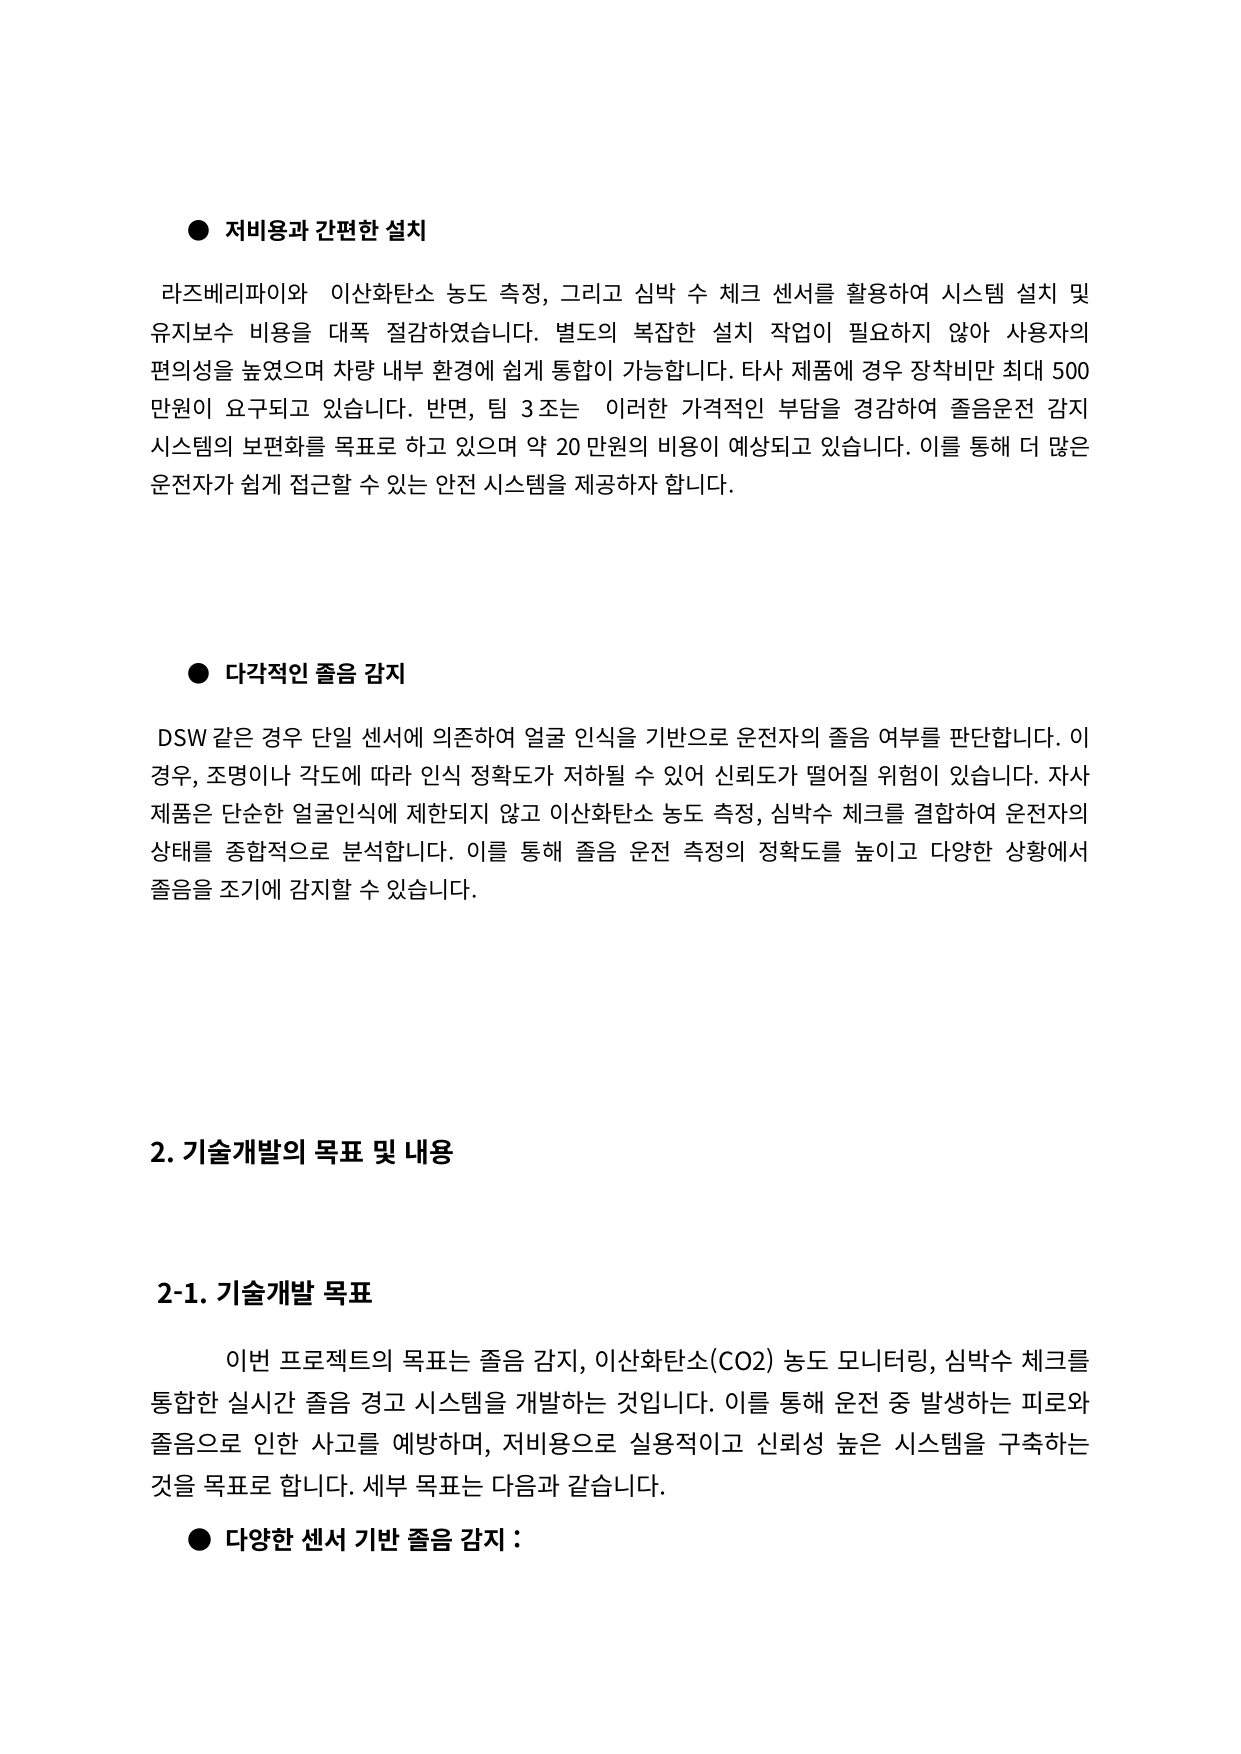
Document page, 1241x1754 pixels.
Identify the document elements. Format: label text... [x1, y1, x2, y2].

list 저비용과 간편한 설치 [187, 213, 1090, 246]
text 라즈베리파이와 이산화탄소 농도 측정, 그리고 심박 수 체크 센서를 활용하여 시스템 설치 및 유지보수 비용을 대폭 절감하였습니다. 별도의 복잡한 설치 작업이 필요하지 않아 사용자의 편의성을 높였으며 차량 내부 환경에 쉽게 통합이 가능합니다. 타사 제품에 경우 장착비만 최대 500만원이 요구되고 있습니다. 반면, 팀 3조는 이러한 가격적인 부담을 경감하여 졸음운전 감지 시스템의 보편화를 목표로 하고 있으며 약 20만원의 비용이 예상되고 있습니다. 이를 통해 더 많은 운전자가 쉽게 접근할 수 있는 안전 시스템을 제공하자 합니다. [150, 276, 1090, 500]
list 다각적인 졸음 감지 [187, 656, 1090, 689]
list 다양한 센서 기반 졸음 감지 : [187, 1521, 1090, 1557]
text 2. 기술개발의 목표 및 내용 [150, 1131, 1090, 1171]
text DSW같은 경우 단일 센서에 의존하여 얼굴 인식을 기반으로 운전자의 졸음 여부를 판단합니다. 이 경우, 조명이나 각도에 따라 인식 정확도가 저하될 수 있어 신뢰도가 떨어질 위험이 있습니다. 자사 제품은 단순한 얼굴인식에 제한되지 않고 이산화탄소 농도 측정, 심박수 체크를 결합하여 운전자의 상태를 종합적으로 분석합니다. 이를 통해 졸음 운전 측정의 정확도를 높이고 다양한 상황에서 졸음을 조기에 감지할 수 있습니다. [150, 719, 1090, 905]
text 2-1. 기술개발 목표 [150, 1272, 1090, 1311]
